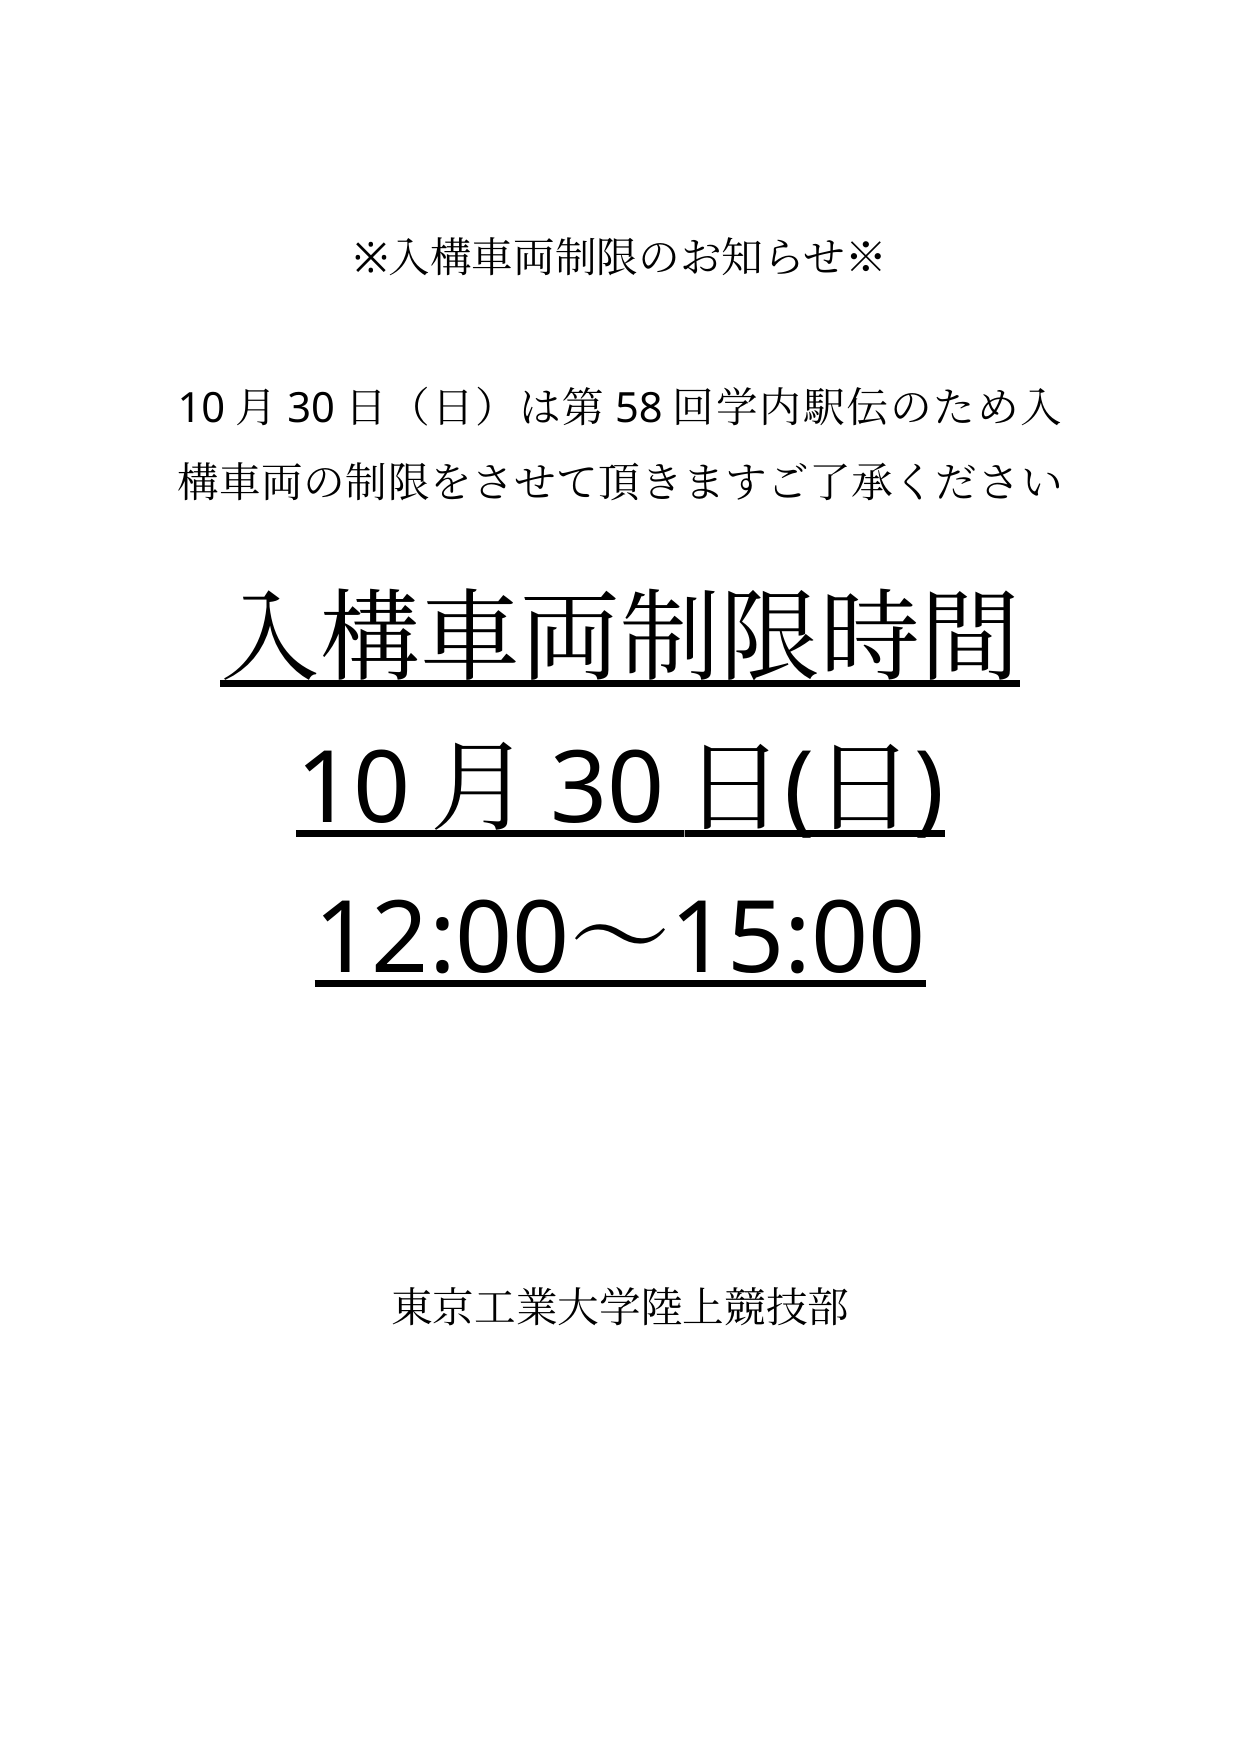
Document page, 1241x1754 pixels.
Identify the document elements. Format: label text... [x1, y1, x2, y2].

text 12:00～15:00 [177, 854, 1063, 1004]
text 10月30日（日）は第58回学内駅伝のため入構車両の制限をさせて頂きますご了承ください。 [177, 367, 1063, 517]
text ※入構車両制限のお知らせ※ [177, 217, 1063, 292]
text 入構車両制限時間 [177, 554, 1063, 704]
text 10月30日(日) [177, 704, 1063, 854]
text 東京工業大学陸上競技部 [177, 1267, 1063, 1342]
